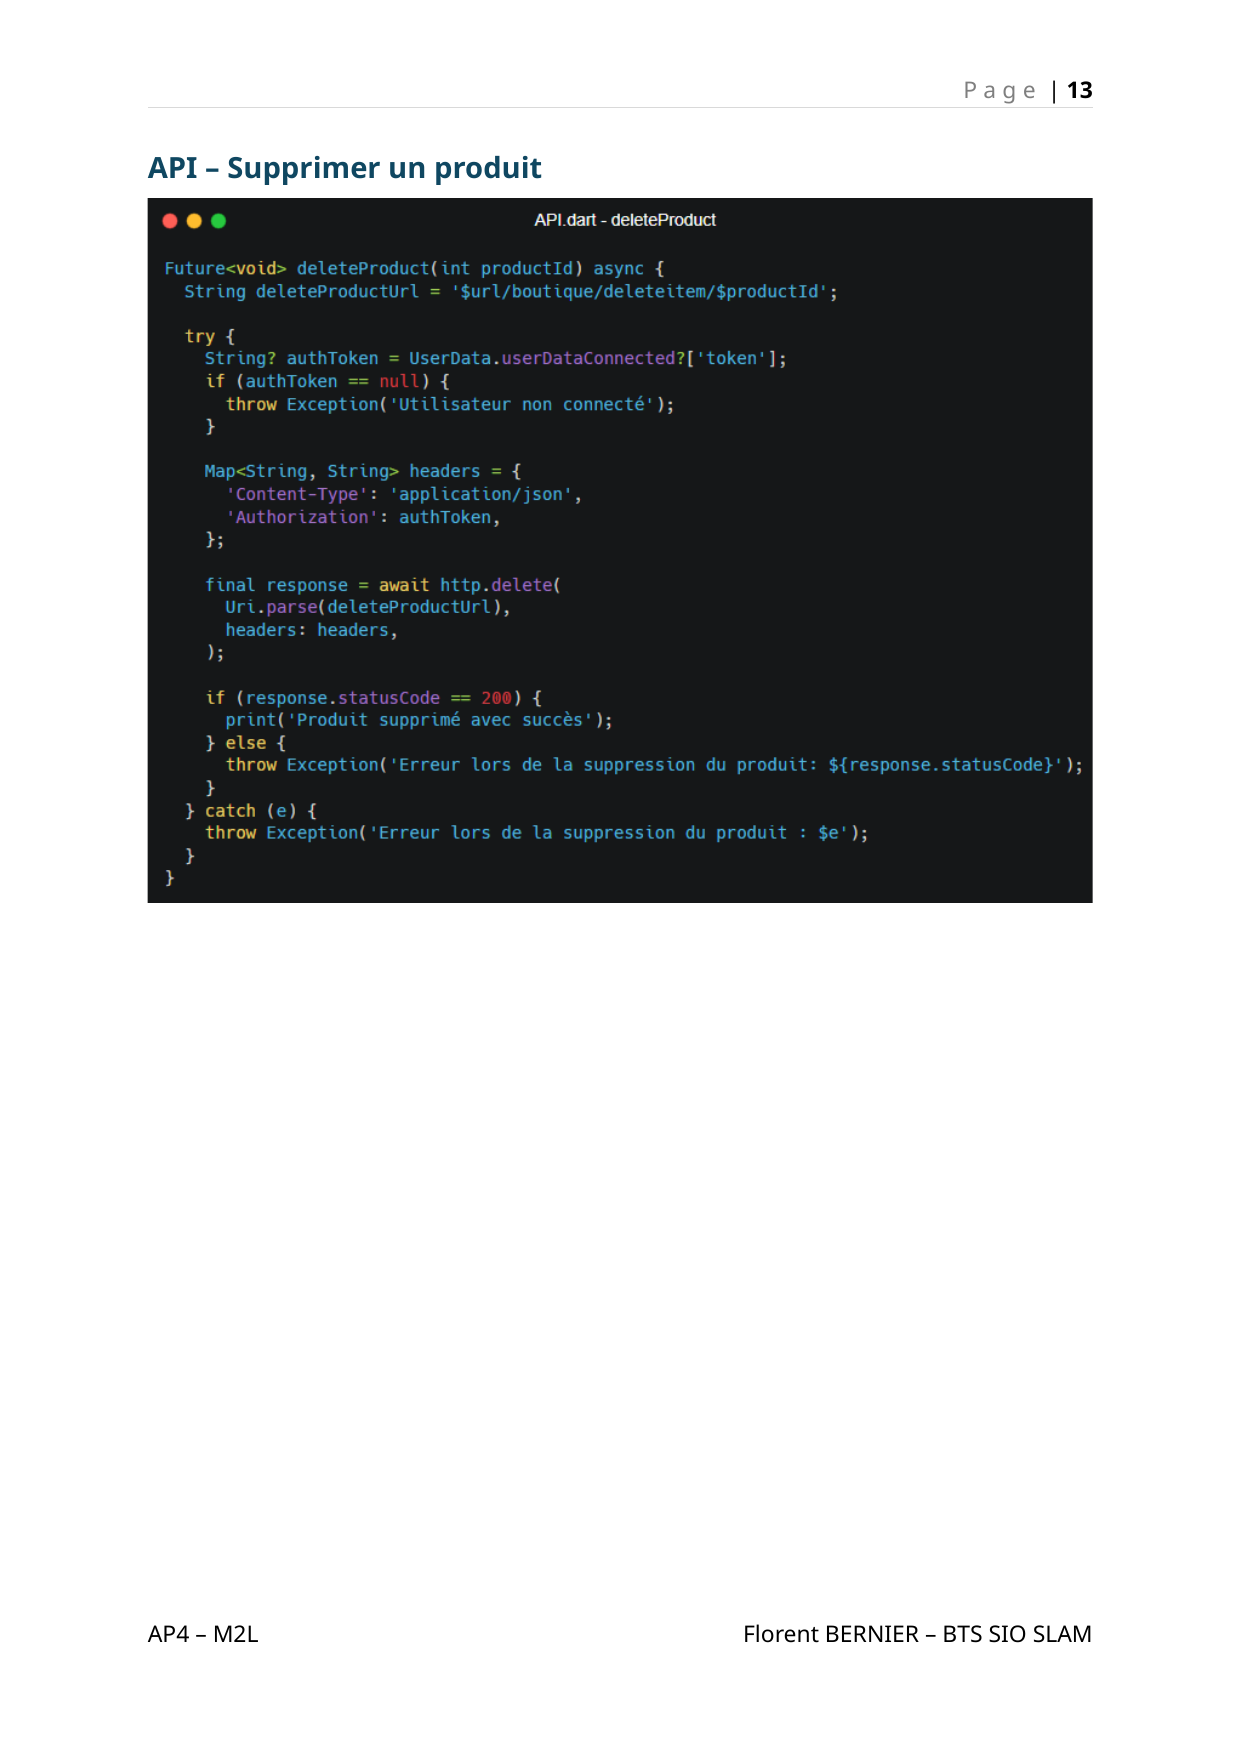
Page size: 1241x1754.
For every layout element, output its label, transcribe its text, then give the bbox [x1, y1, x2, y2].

subtitle API – Supprimer un produit [148, 148, 1093, 187]
picture [147, 198, 1093, 903]
